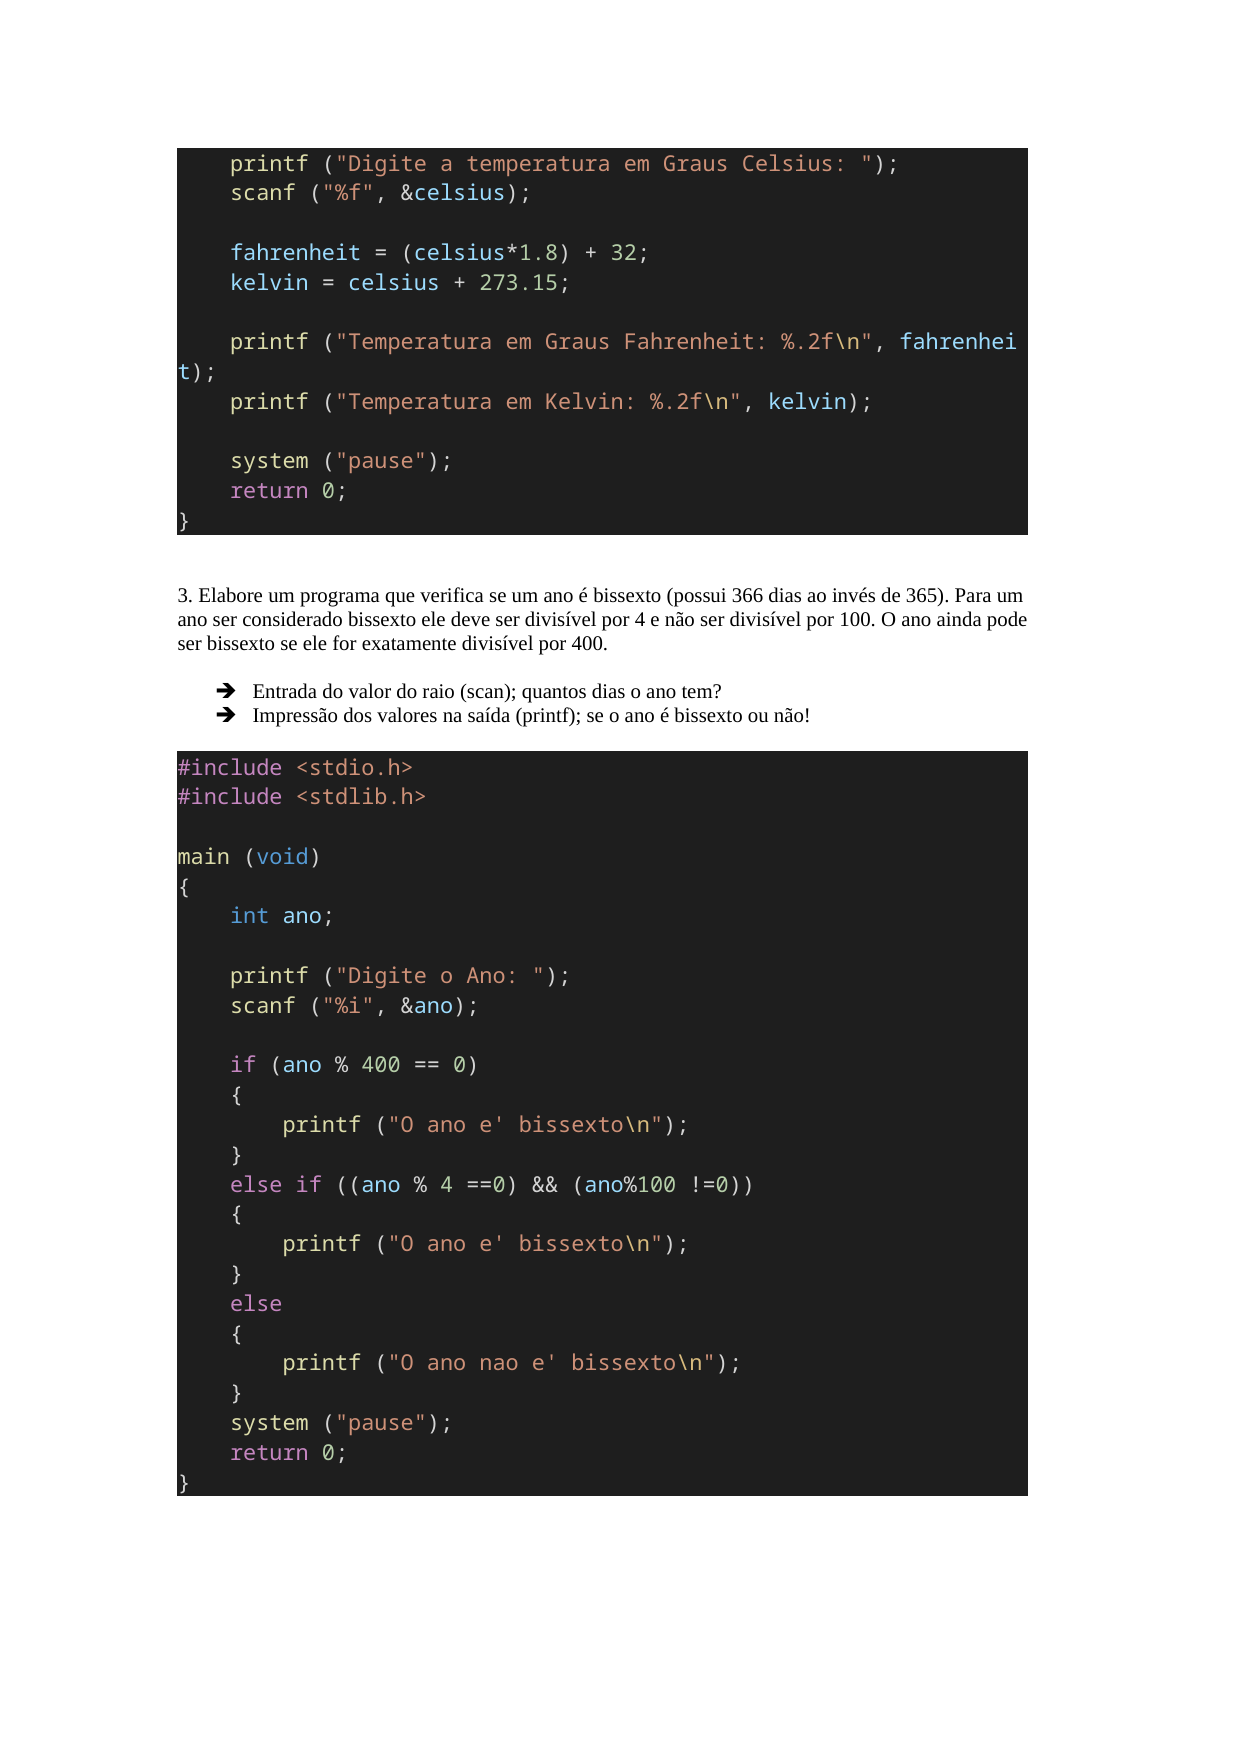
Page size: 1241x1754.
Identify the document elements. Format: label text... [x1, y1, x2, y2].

text printf ("Digite a temperatura em Graus Celsius: "); [177, 148, 1028, 177]
text else [177, 1288, 1028, 1317]
text #include <stdio.h> [177, 751, 1028, 781]
text printf ("Digite o Ano: "); [177, 960, 1028, 990]
text scanf ("%f", &celsius); [177, 177, 1028, 207]
text printf ("O ano e' bissexto\n"); [177, 1109, 1028, 1139]
text printf ("Temperatura em Kelvin: %.2f\n", kelvin); [177, 386, 1028, 416]
text 3. Elabore um programa que verifica se um ano é bissexto (possui 366 dias ao invés de 365). Para um ano ser considerado bissexto ele deve ser divisível por 4 e não ser divisível por 100. O ano ainda pode ser bissexto se ele for exatamente divisível por 400. [177, 583, 1028, 655]
list Entrada do valor do raio (scan); quantos dias o ano tem? [215, 679, 1028, 703]
text system ("pause"); [177, 1407, 1028, 1437]
text { [177, 1198, 1028, 1228]
text } [177, 1377, 1028, 1407]
text main (void) [177, 841, 1028, 871]
text { [177, 1079, 1028, 1109]
text else if ((ano % 4 ==0) && (ano%100 !=0)) [177, 1168, 1028, 1198]
text kelvin = celsius + 273.15; [177, 267, 1028, 297]
text { [177, 1317, 1028, 1347]
text printf ("O ano nao e' bissexto\n"); [177, 1347, 1028, 1377]
text return 0; [177, 1437, 1028, 1466]
text return 0; [177, 475, 1028, 505]
text printf ("O ano e' bissexto\n"); [177, 1228, 1028, 1258]
text int ano; [177, 900, 1028, 930]
text system ("pause"); [177, 446, 1028, 475]
text } [177, 1258, 1028, 1288]
text } [177, 505, 1028, 535]
list Impressão dos valores na saída (printf); se o ano é bissexto ou não! [215, 703, 1028, 727]
text if (ano % 400 == 0) [177, 1049, 1028, 1079]
text printf ("Temperatura em Graus Fahrenheit: %.2f\n", fahrenheit); [177, 326, 1028, 386]
text fahrenheit = (celsius*1.8) + 32; [177, 237, 1028, 267]
text #include <stdlib.h> [177, 781, 1028, 811]
text scanf ("%i", &ano); [177, 990, 1028, 1019]
text { [177, 871, 1028, 900]
text } [177, 1466, 1028, 1496]
text } [177, 1139, 1028, 1168]
